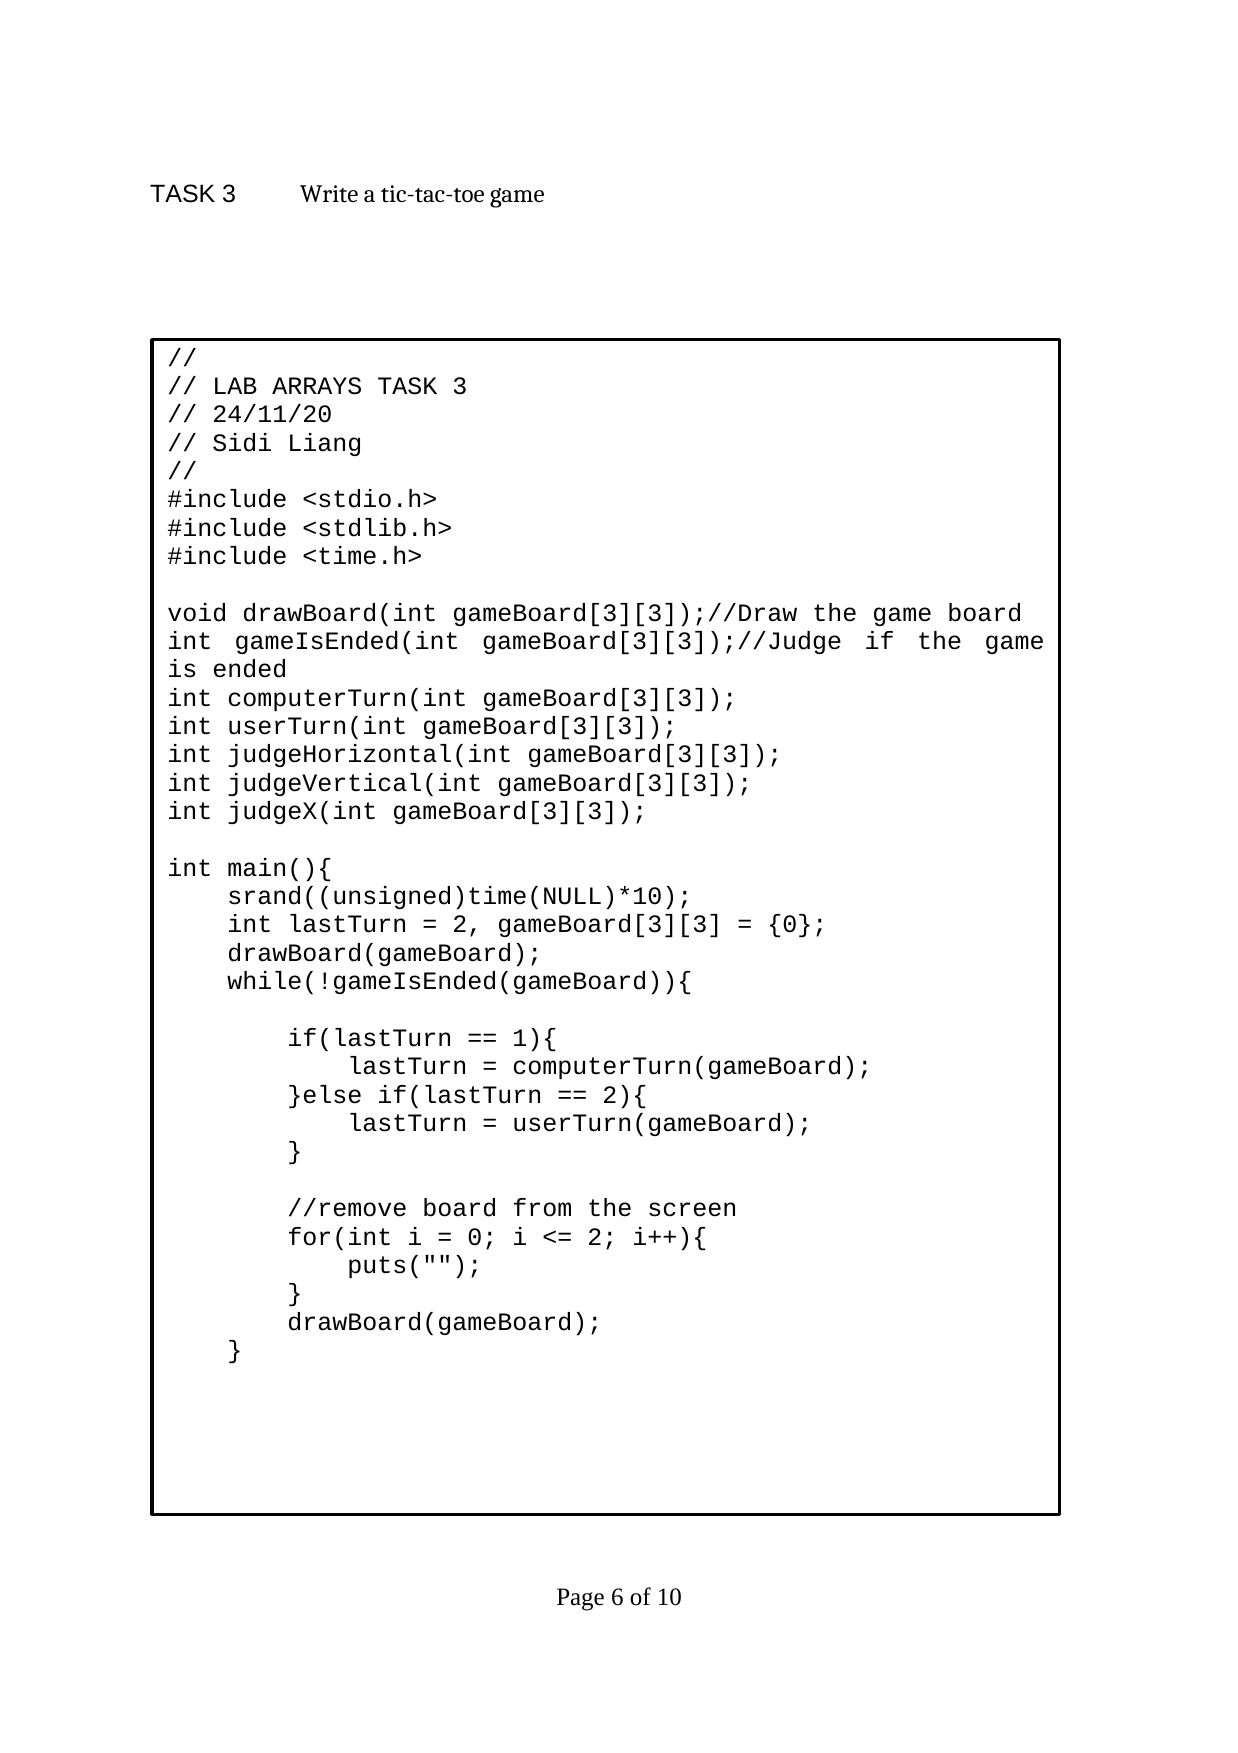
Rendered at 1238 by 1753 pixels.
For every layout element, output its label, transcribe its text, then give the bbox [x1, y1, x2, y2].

text TASK 3 Write a tic-tac-toe game [150, 179, 1087, 209]
